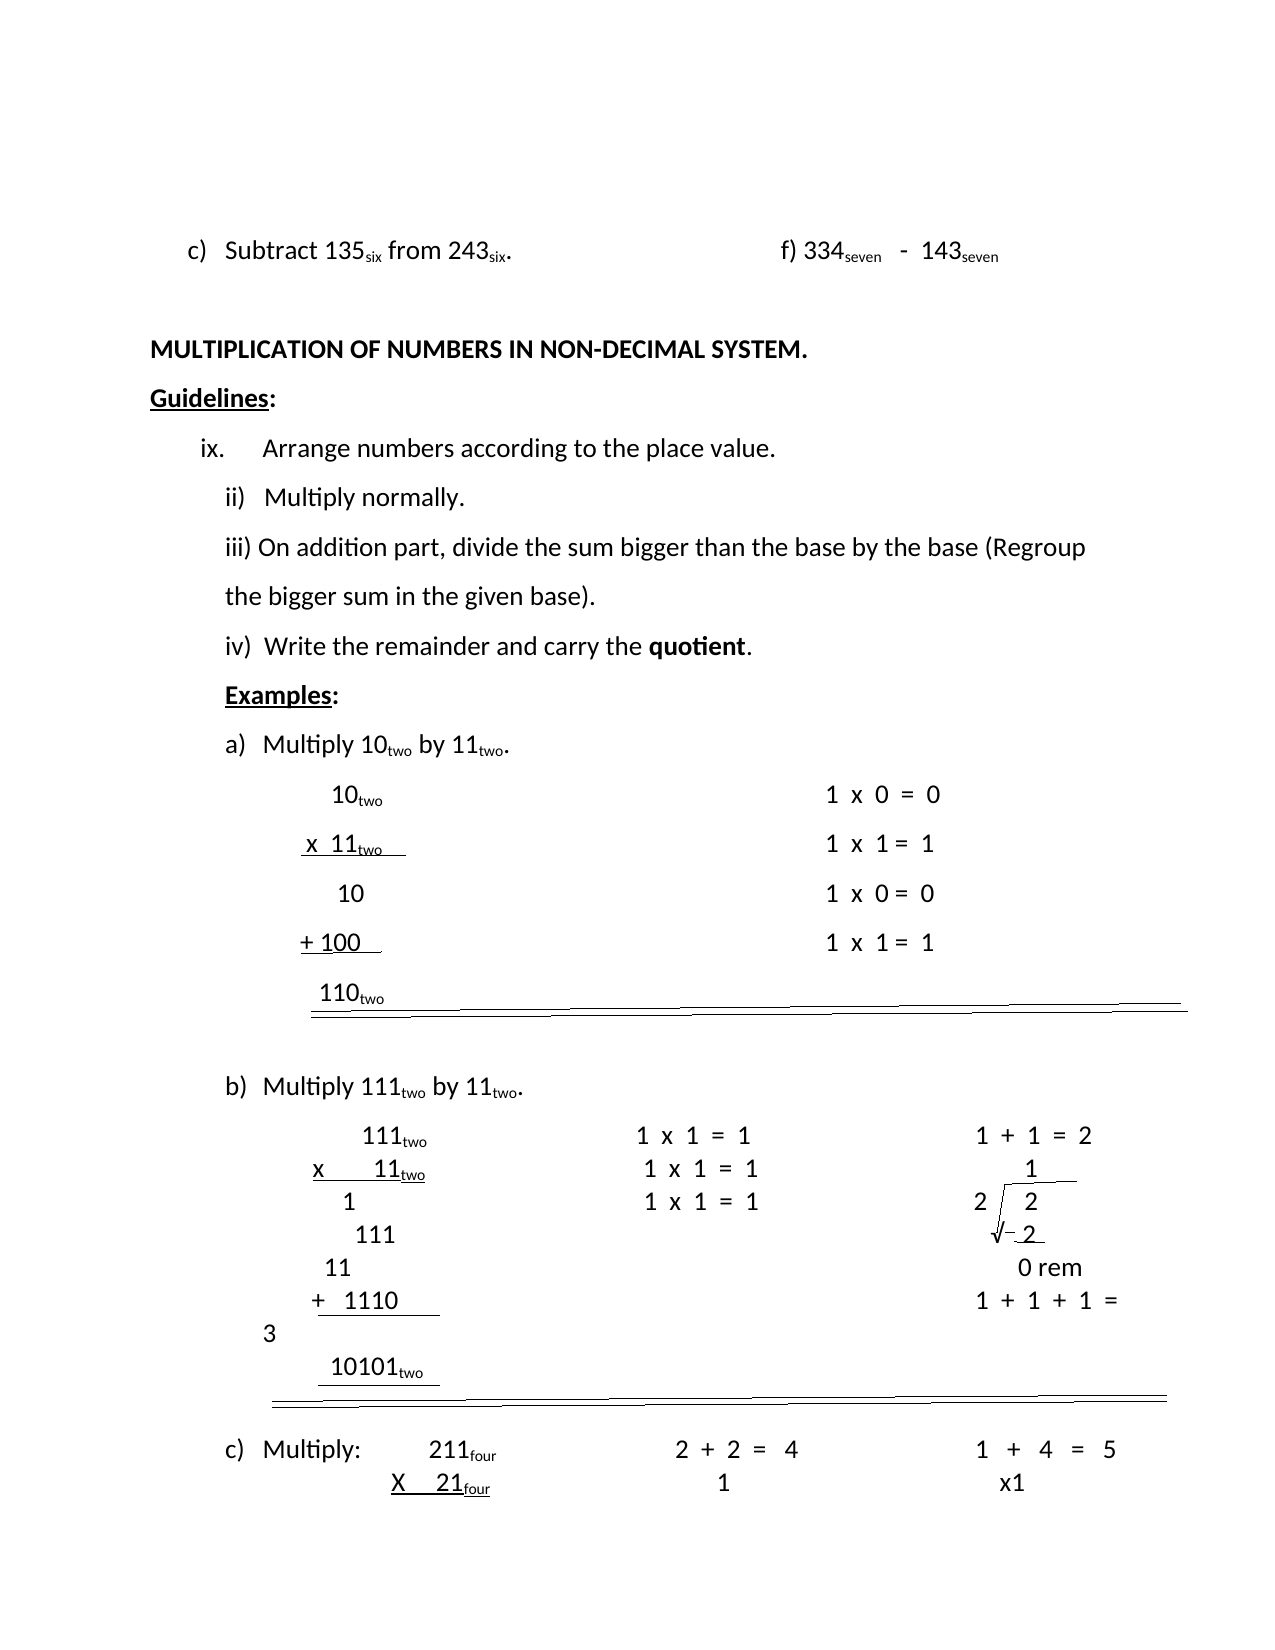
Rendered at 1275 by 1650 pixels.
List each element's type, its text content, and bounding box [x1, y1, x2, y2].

list 1 1 x 1 = 1 2 2 [262, 1184, 1125, 1217]
list 10101two [262, 1349, 1125, 1383]
text iii) On addition part, divide the sum bigger than the base by the base (Regroup the bigger sum in the given base). [225, 530, 1125, 612]
text 10two 1 x 0 = 0 [300, 777, 1125, 810]
list Multiply: 211four 2 + 2 = 4 1 + 4 = 5 [225, 1432, 1125, 1465]
text Examples: [225, 678, 1125, 711]
list 111 √ 2 [262, 1217, 1125, 1251]
text MULTIPLICATION OF NUMBERS IN NON-DECIMAL SYSTEM. [150, 332, 1125, 365]
text x 11two 1 x 1 = 1 [300, 827, 1125, 859]
list Multiply 111two by 11two. [225, 1069, 1125, 1102]
text Guidelines: [150, 381, 1125, 414]
list x 11two 1 x 1 = 1 1 [262, 1151, 1125, 1184]
text + 100 1 x 1 = 1 [300, 926, 1125, 958]
text 10 1 x 0 = 0 [300, 876, 1125, 909]
list + 1110 1 + 1 + 1 = 3 [262, 1283, 1125, 1349]
list Multiply 10two by 11two. [225, 728, 1125, 761]
list Arrange numbers according to the place value. [225, 431, 1125, 464]
list Subtract 135six from 243six. f) 334seven - 143seven [187, 233, 1125, 266]
list 111two 1 x 1 = 1 1 + 1 = 2 [262, 1118, 1125, 1151]
text iv) Write the remainder and carry the quotient. [225, 629, 1125, 662]
list 11 0 rem [262, 1251, 1125, 1283]
list X 21four 1 x1 [262, 1465, 1125, 1498]
text ii) Multiply normally. [225, 480, 1125, 513]
text 110two [300, 975, 1125, 1008]
